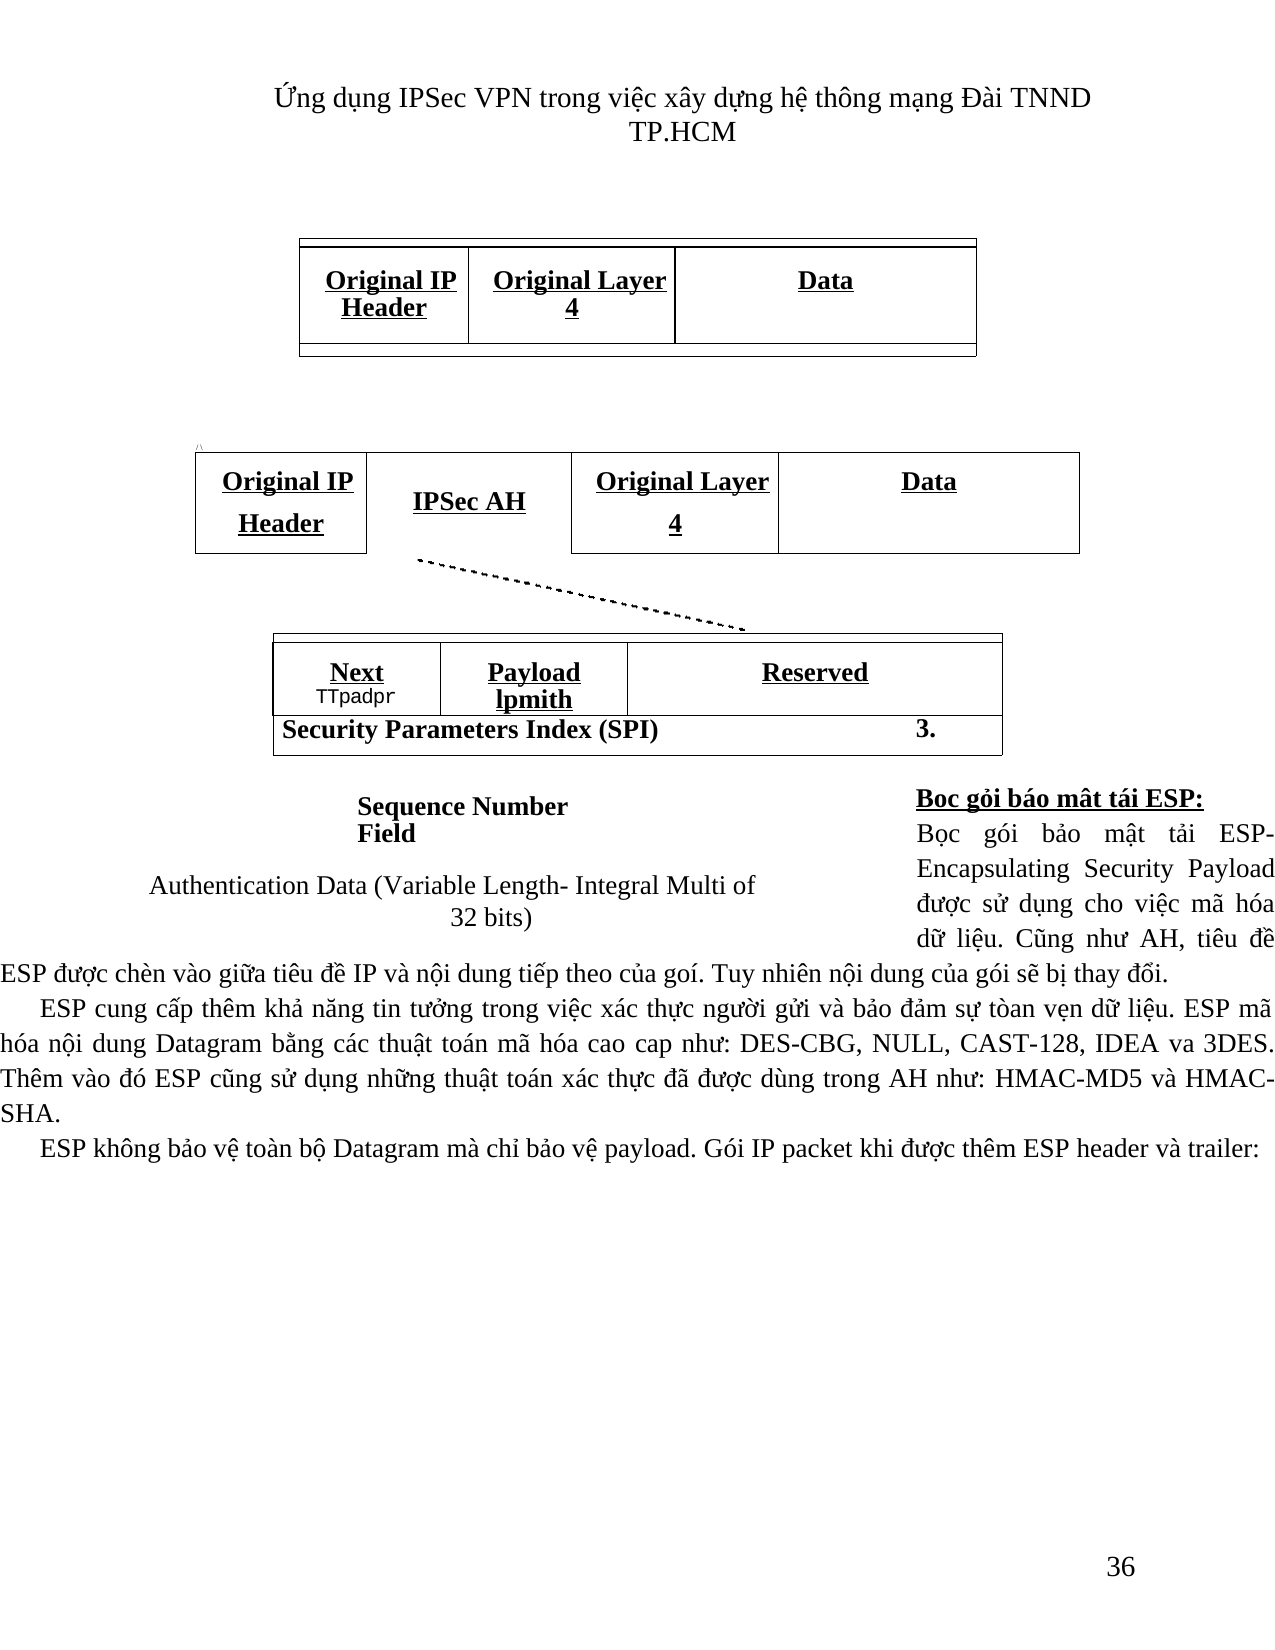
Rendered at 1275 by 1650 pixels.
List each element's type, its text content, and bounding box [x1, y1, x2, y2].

table_header Data [676, 248, 976, 294]
text ESP không bảo vệ toàn bộ Datagram mà chỉ bảo vệ payload. Gói IP packet khi được thêm ESP header và trailer: [0, 1130, 1275, 1165]
table_header Original Layer [469, 248, 674, 294]
table_header Reserved [628, 643, 1002, 686]
text ESP cung cấp thêm khả năng tin tưởng trong việc xác thực người gửi và bảo đảm sự tòan vẹn dữ liệu. ESP mã hóa nội dung Datagram bằng các thuật toán mã hóa cao cap như: DES-CBG, NULL, CAST-128, IDEA va 3DES. Thêm vào đó ESP cũng sử dụng những thuật toán xác thực đã được dùng trong AH như: HMAC-MD5 và HMAC-SHA. [0, 990, 1275, 1130]
table_cell 4 [572, 511, 778, 553]
table_cell lpmith [441, 686, 627, 715]
table_cell [779, 511, 1079, 553]
text Security Parameters Index (SPI) [282, 716, 993, 743]
table_cell Header [300, 295, 468, 343]
table_cell TTpadpr [274, 686, 440, 715]
table_cell [676, 295, 976, 343]
table_header Data [779, 453, 1079, 511]
table_header Original IP [300, 248, 468, 294]
text Bọc gói bảo mật tải ESP- Encapsulating Security Payload được sử dụng cho việc mã hóa dữ liệu. Cũng như AH, tiêu đề ESP được chèn vào giữa tiêu đề IP và nội dung tiếp theo của goí. Tuy nhiên nội dung của gói sẽ bị thay đổi. [0, 815, 1275, 990]
table_header Next [274, 643, 440, 686]
table_header Original Layer [572, 453, 778, 511]
table_header Original IP [196, 453, 366, 511]
table_header IPSec AH [367, 453, 571, 553]
subtitle Boc gỏi báo mât tái ESP: [0, 710, 1275, 815]
table_header Payload [441, 643, 627, 686]
table_cell [628, 686, 1002, 715]
table_cell Header [196, 511, 366, 553]
table_cell 4 [469, 295, 674, 343]
picture [417, 559, 745, 631]
